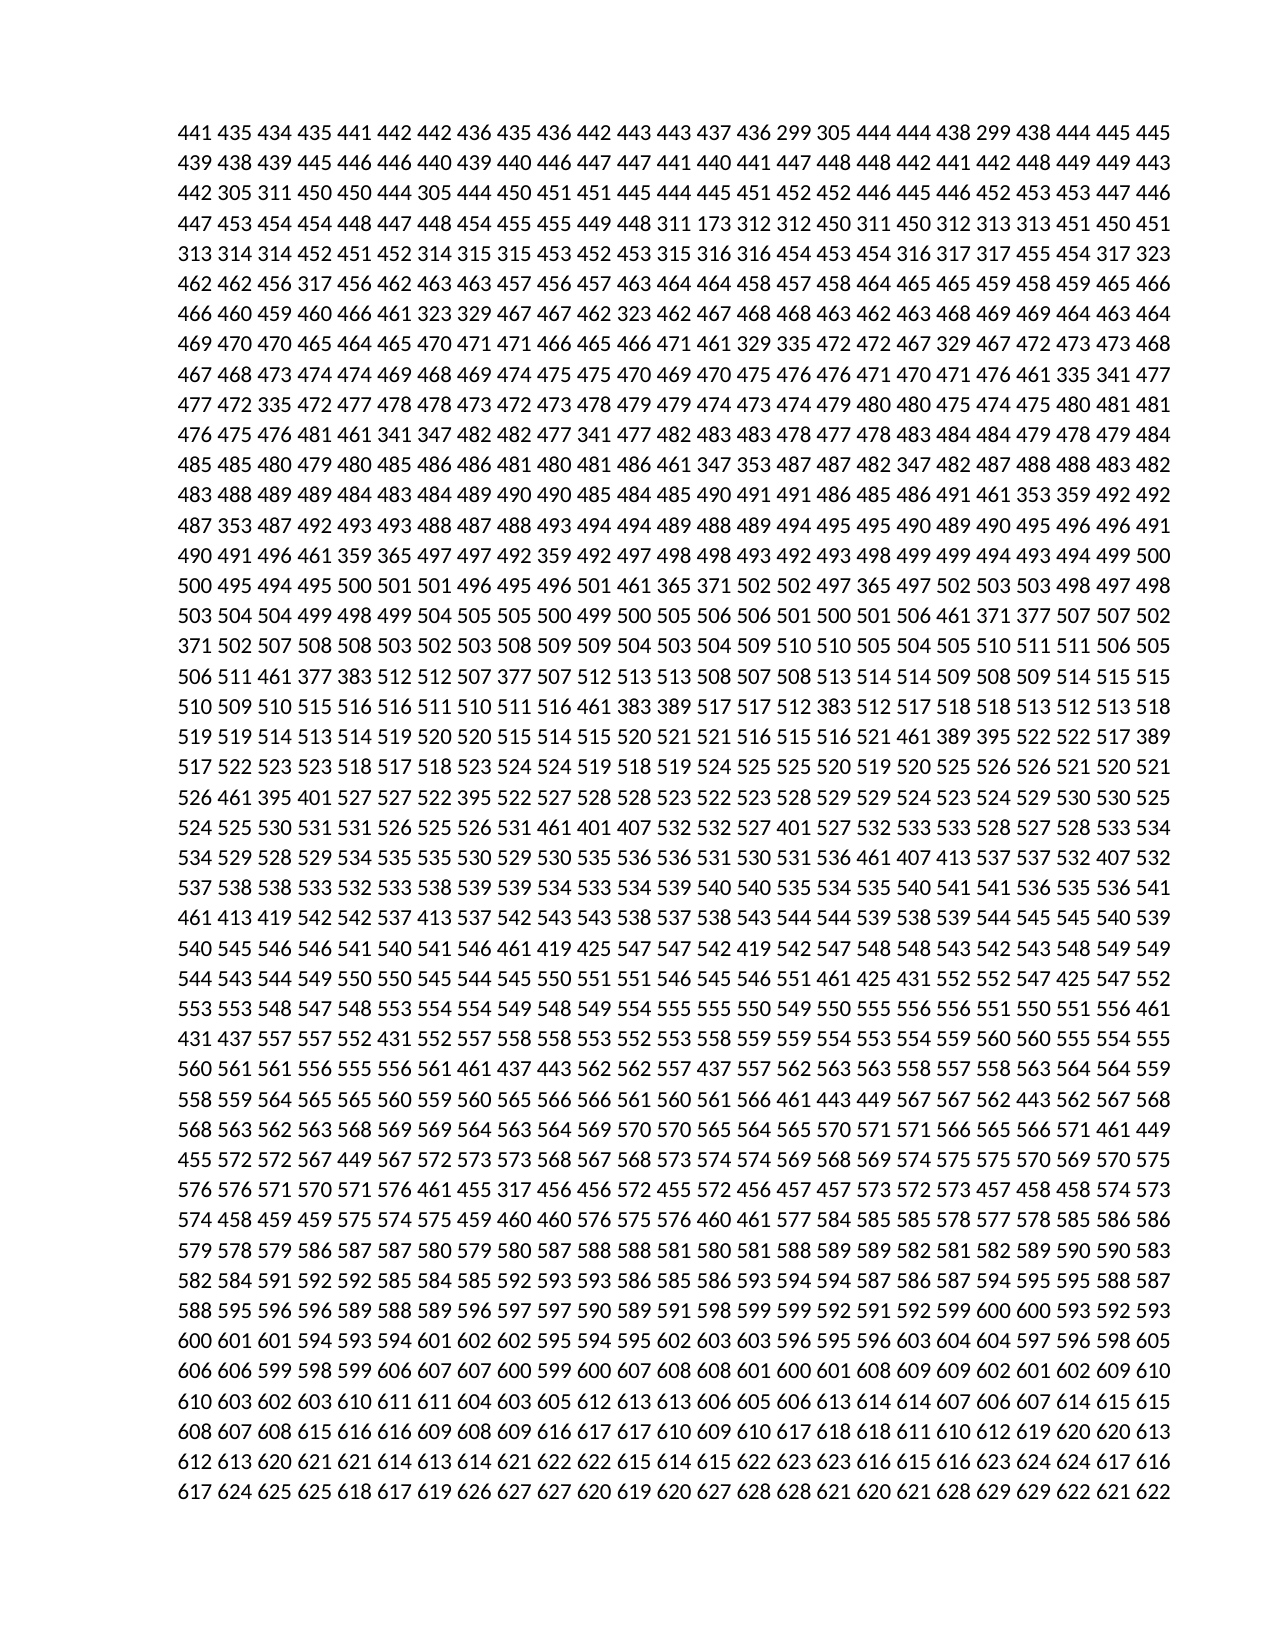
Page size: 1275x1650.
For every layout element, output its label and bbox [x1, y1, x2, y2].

text [177, 118, 1186, 1506]
